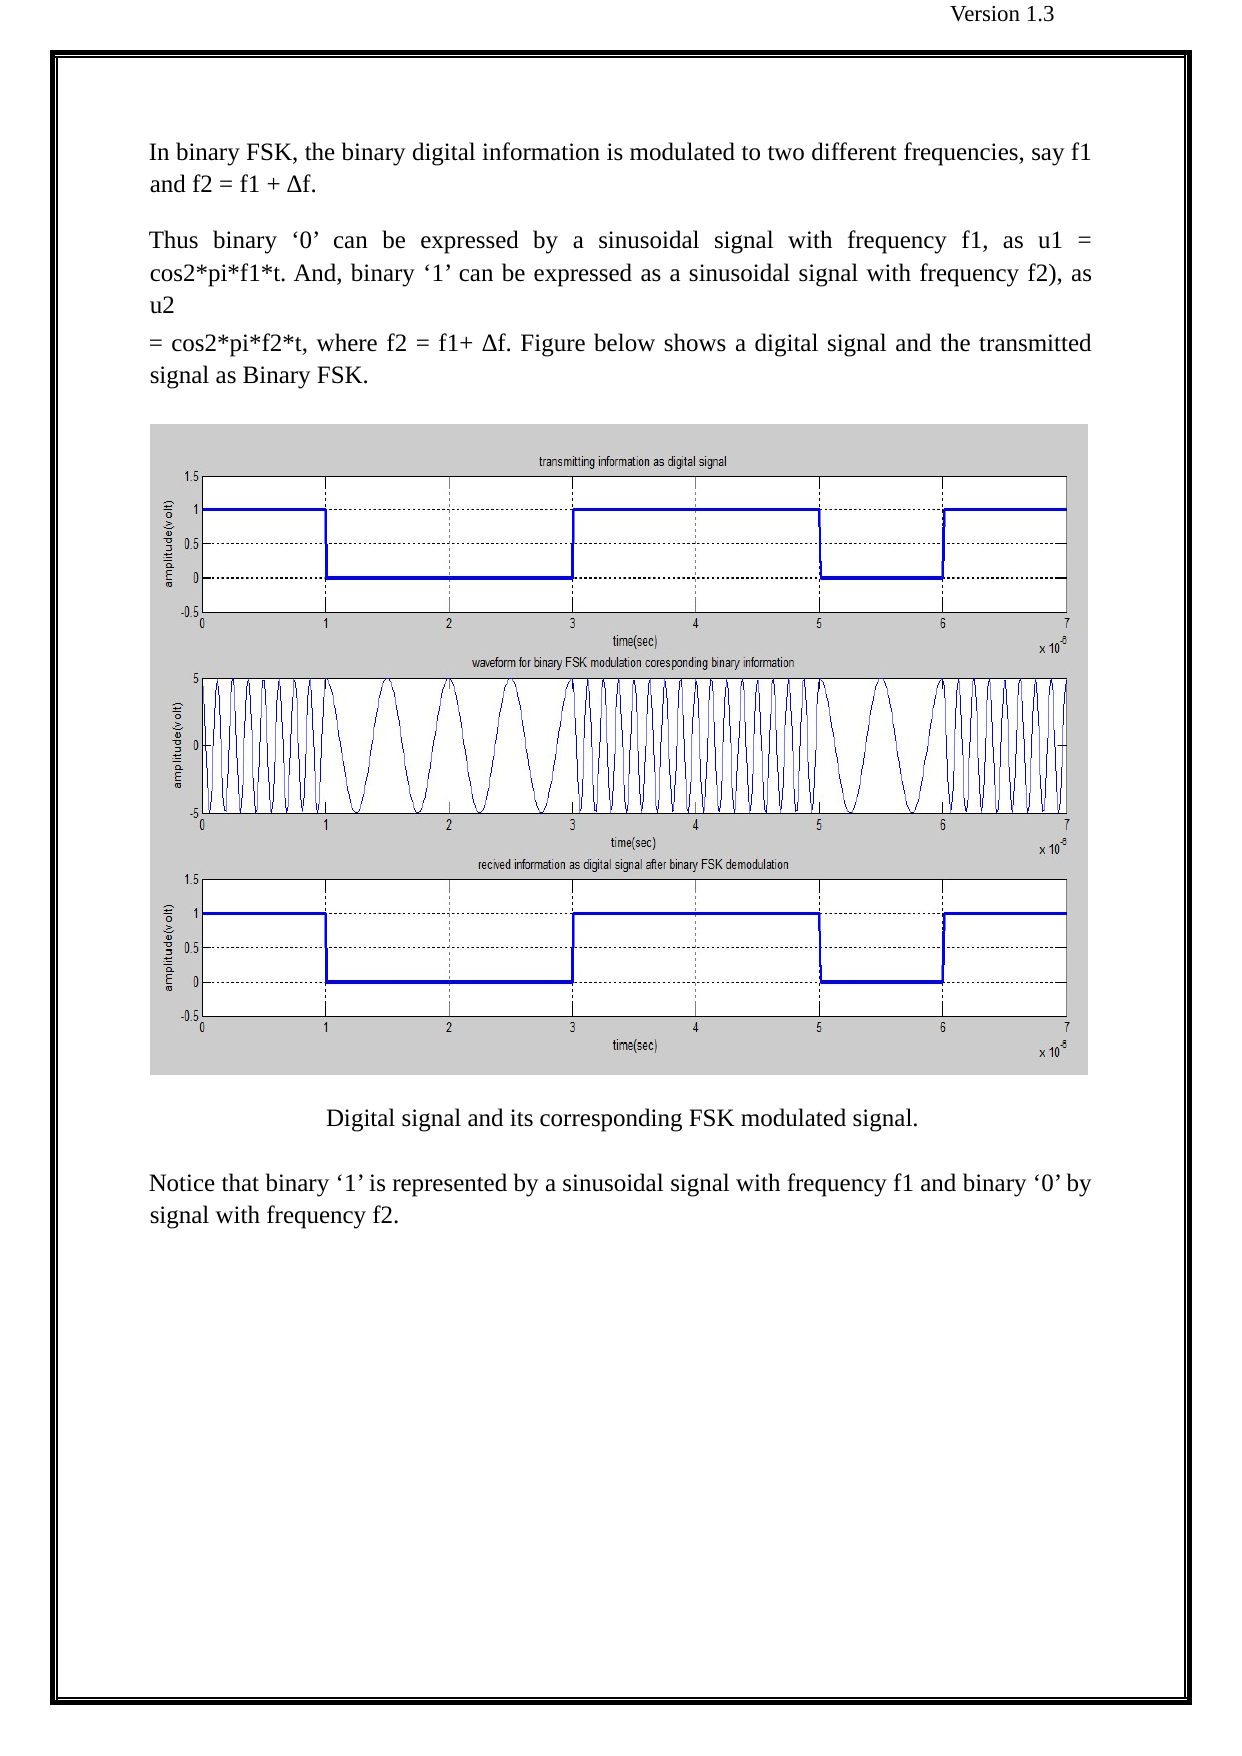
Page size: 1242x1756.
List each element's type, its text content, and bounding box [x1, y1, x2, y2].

text Notice that binary ‘1’ is represented by a sinusoidal signal with frequency f1 and binary ‘0’ by signal with frequency f2. [148, 1168, 1093, 1228]
text In binary FSK, the binary digital information is modulated to two different frequencies, say f1 and f2 = f1 + ∆f. [148, 137, 1093, 198]
picture [150, 424, 1088, 1075]
text = cos2*pi*f2*t, where f2 = f1+ ∆f. Figure below shows a digital signal and the transmitted signal as Binary FSK. [148, 328, 1093, 389]
text Thus binary ‘0’ can be expressed by a sinusoidal signal with frequency f1, as u1 = cos2*pi*f1*t. And, binary ‘1’ can be expressed as a sinusoidal signal with frequency f2), as u2 [148, 226, 1093, 319]
text Digital signal and its corresponding FSK modulated signal. [326, 1103, 1093, 1132]
